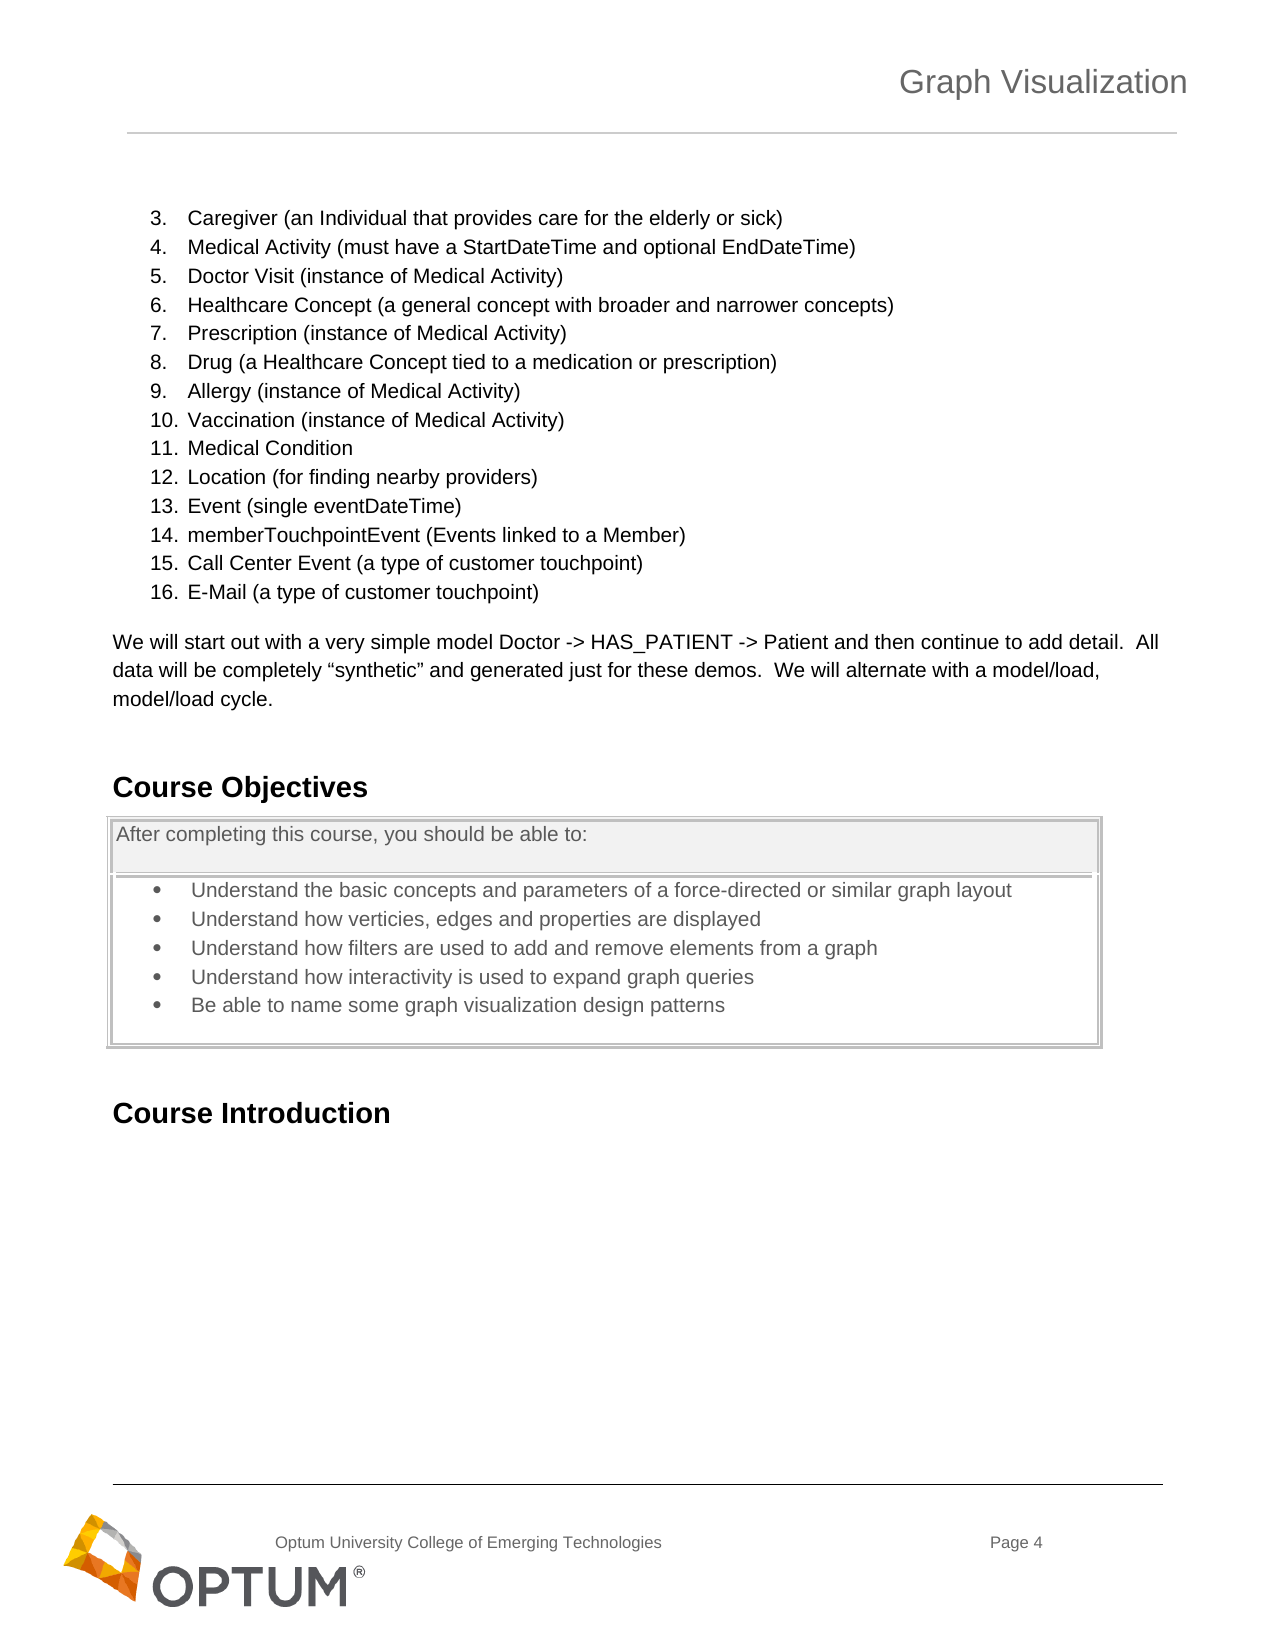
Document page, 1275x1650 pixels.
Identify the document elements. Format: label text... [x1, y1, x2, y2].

list Medical Condition [150, 436, 1163, 460]
list Allergy (instance of Medical Activity) [150, 379, 1163, 403]
list Caregiver (an Individual that provides care for the elderly or sick) [150, 206, 1163, 230]
list memberTouchpointEvent (Events linked to a Member) [150, 522, 1163, 546]
list Drug (a Healthcare Concept tied to a medication or prescription) [150, 350, 1163, 374]
list Medical Activity (must have a StartDateTime and optional EndDateTime) [150, 235, 1163, 259]
list Event (single eventDateTime) [150, 494, 1163, 518]
table_header After completing this course, you should be able to: [113, 822, 1097, 872]
list E-Mail (a type of customer touchpoint) [150, 580, 1163, 604]
list Location (for finding nearby providers) [150, 465, 1163, 489]
list Call Center Event (a type of customer touchpoint) [150, 551, 1163, 575]
list Prescription (instance of Medical Activity) [150, 321, 1163, 345]
list Healthcare Concept (a general concept with broader and narrower concepts) [150, 292, 1163, 316]
table_cell Understand the basic concepts and parameters of a force-directed or similar graph layout Understand how verticies, edges and properties are displayed Understand how filters are used to add and remove elements from a graph Understand how interactivity is used to expand graph queries Be able to name some graph visualization design patterns [110, 872, 1100, 1043]
list Doctor Visit (instance of Medical Activity) [150, 264, 1163, 288]
text Course Introduction [112, 1101, 1163, 1128]
text Course Objectives [112, 776, 1163, 803]
list Vaccination (instance of Medical Activity) [150, 407, 1163, 431]
text We will start out with a very simple model Doctor -> HAS_PATIENT -> Patient and then continue to add detail. All data will be completely “synthetic” and generated just for these demos. We will alternate with a model/load, model/load cycle. [112, 629, 1163, 711]
picture [58, 1510, 368, 1608]
